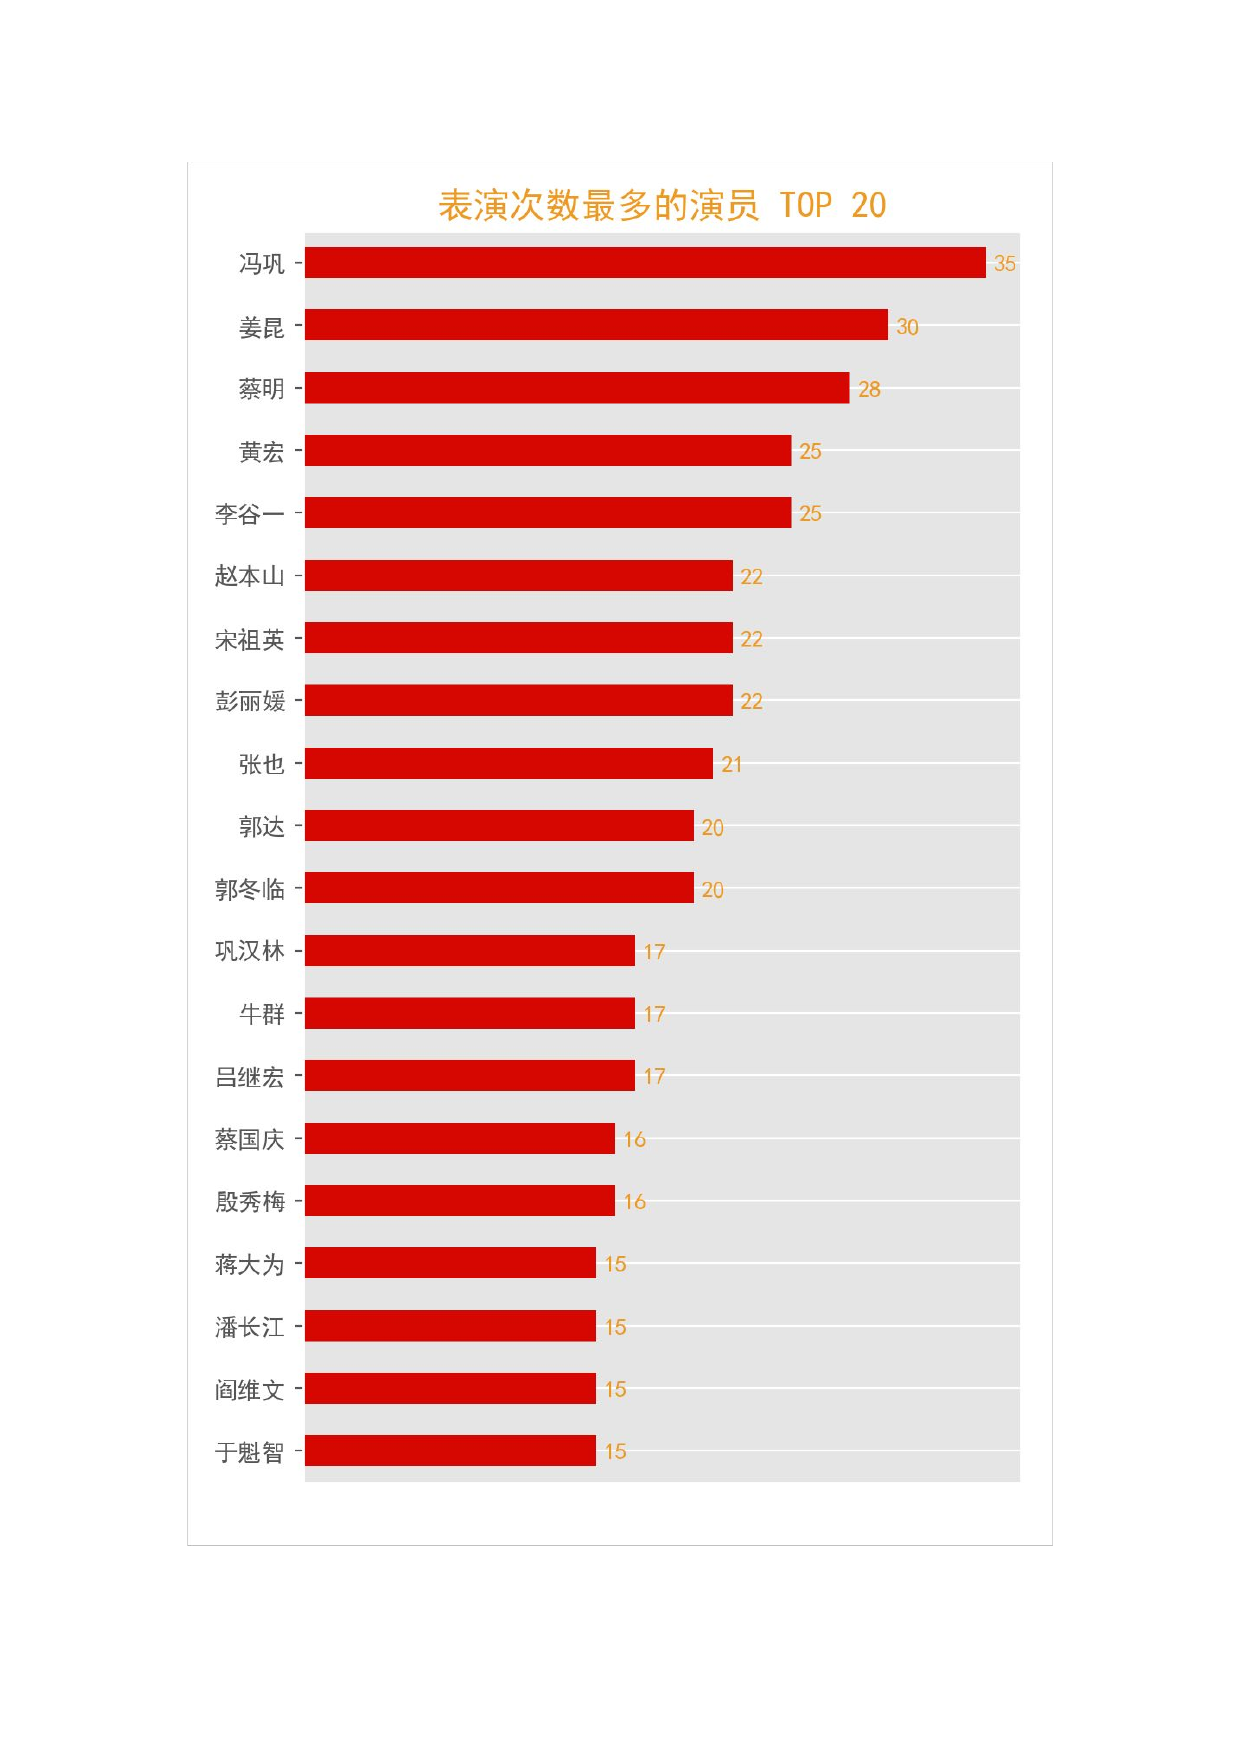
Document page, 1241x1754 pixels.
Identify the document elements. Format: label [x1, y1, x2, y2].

picture [187, 162, 1053, 1546]
